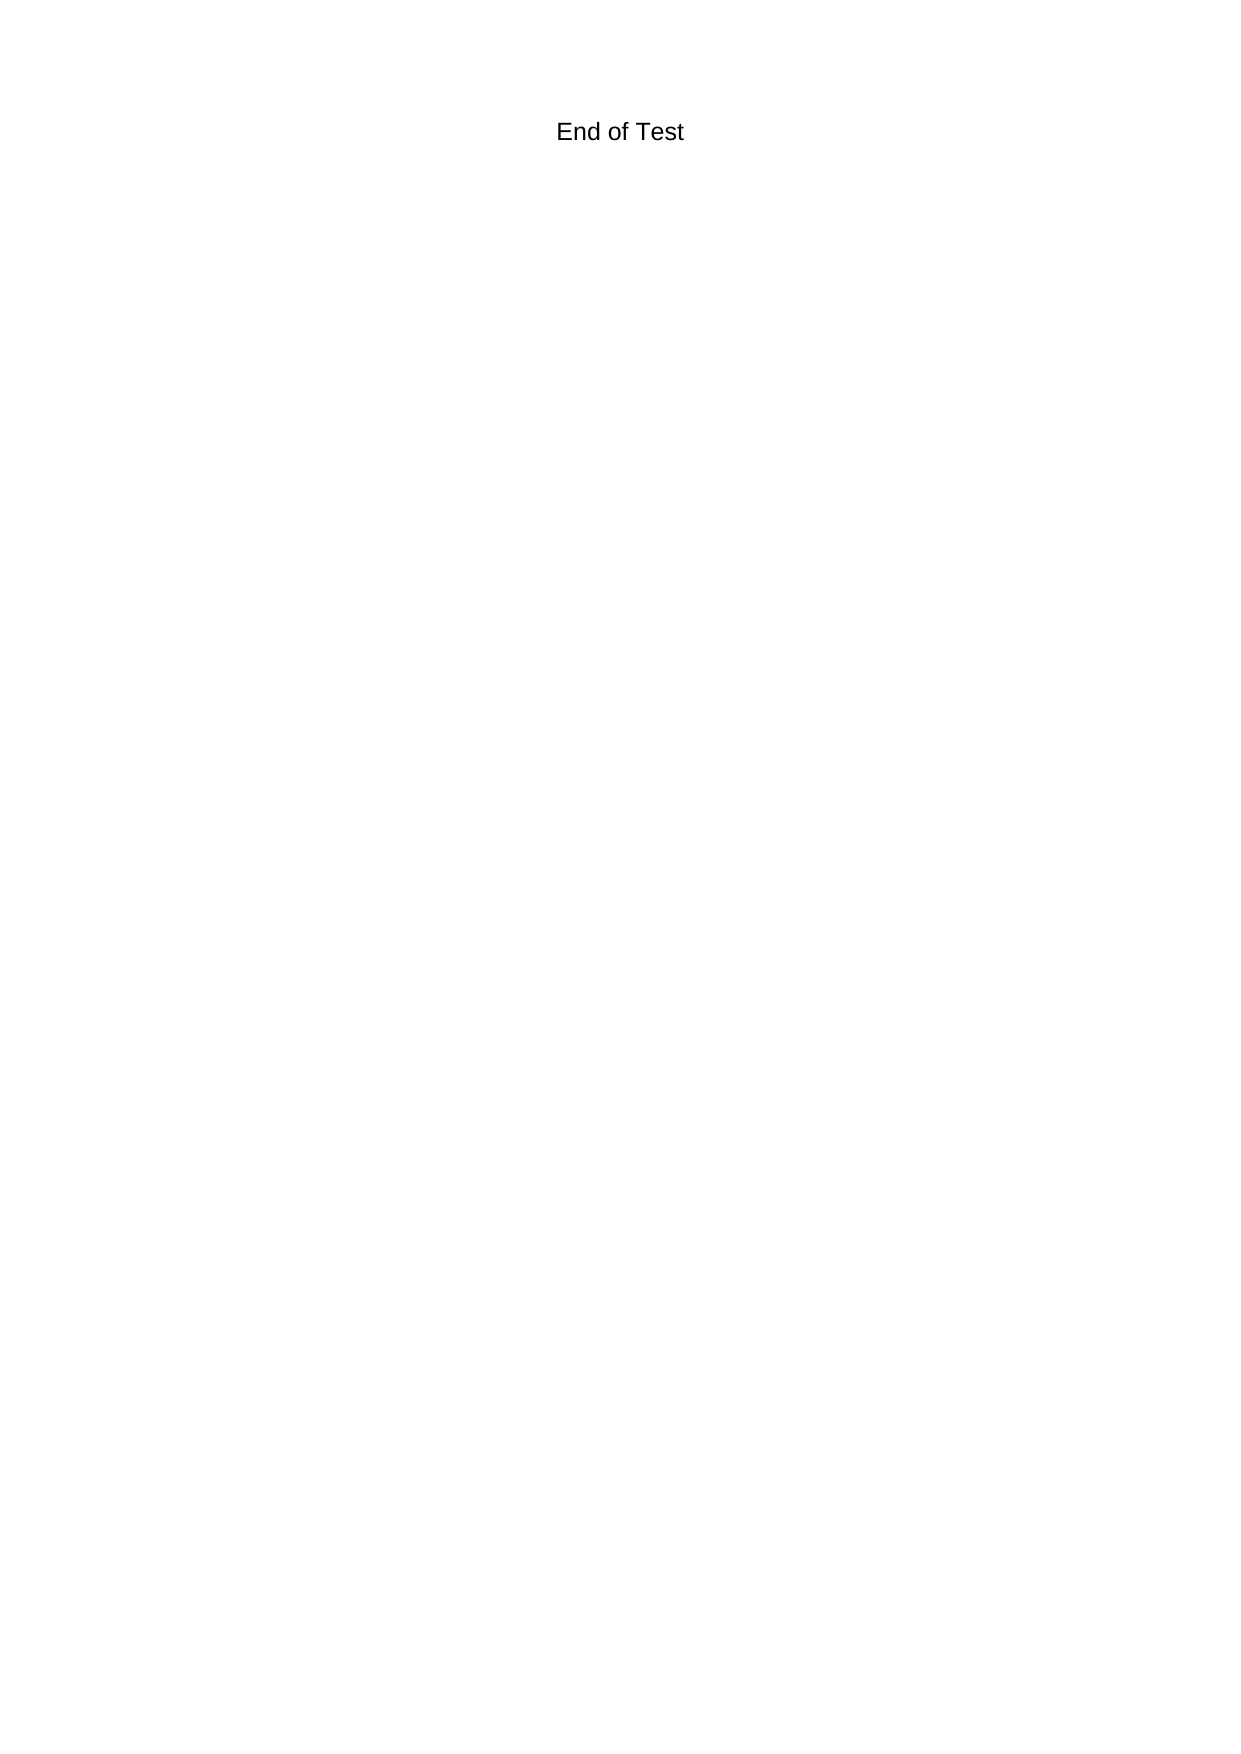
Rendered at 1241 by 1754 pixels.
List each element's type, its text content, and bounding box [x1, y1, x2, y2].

text End of Test [59, 117, 1181, 145]
